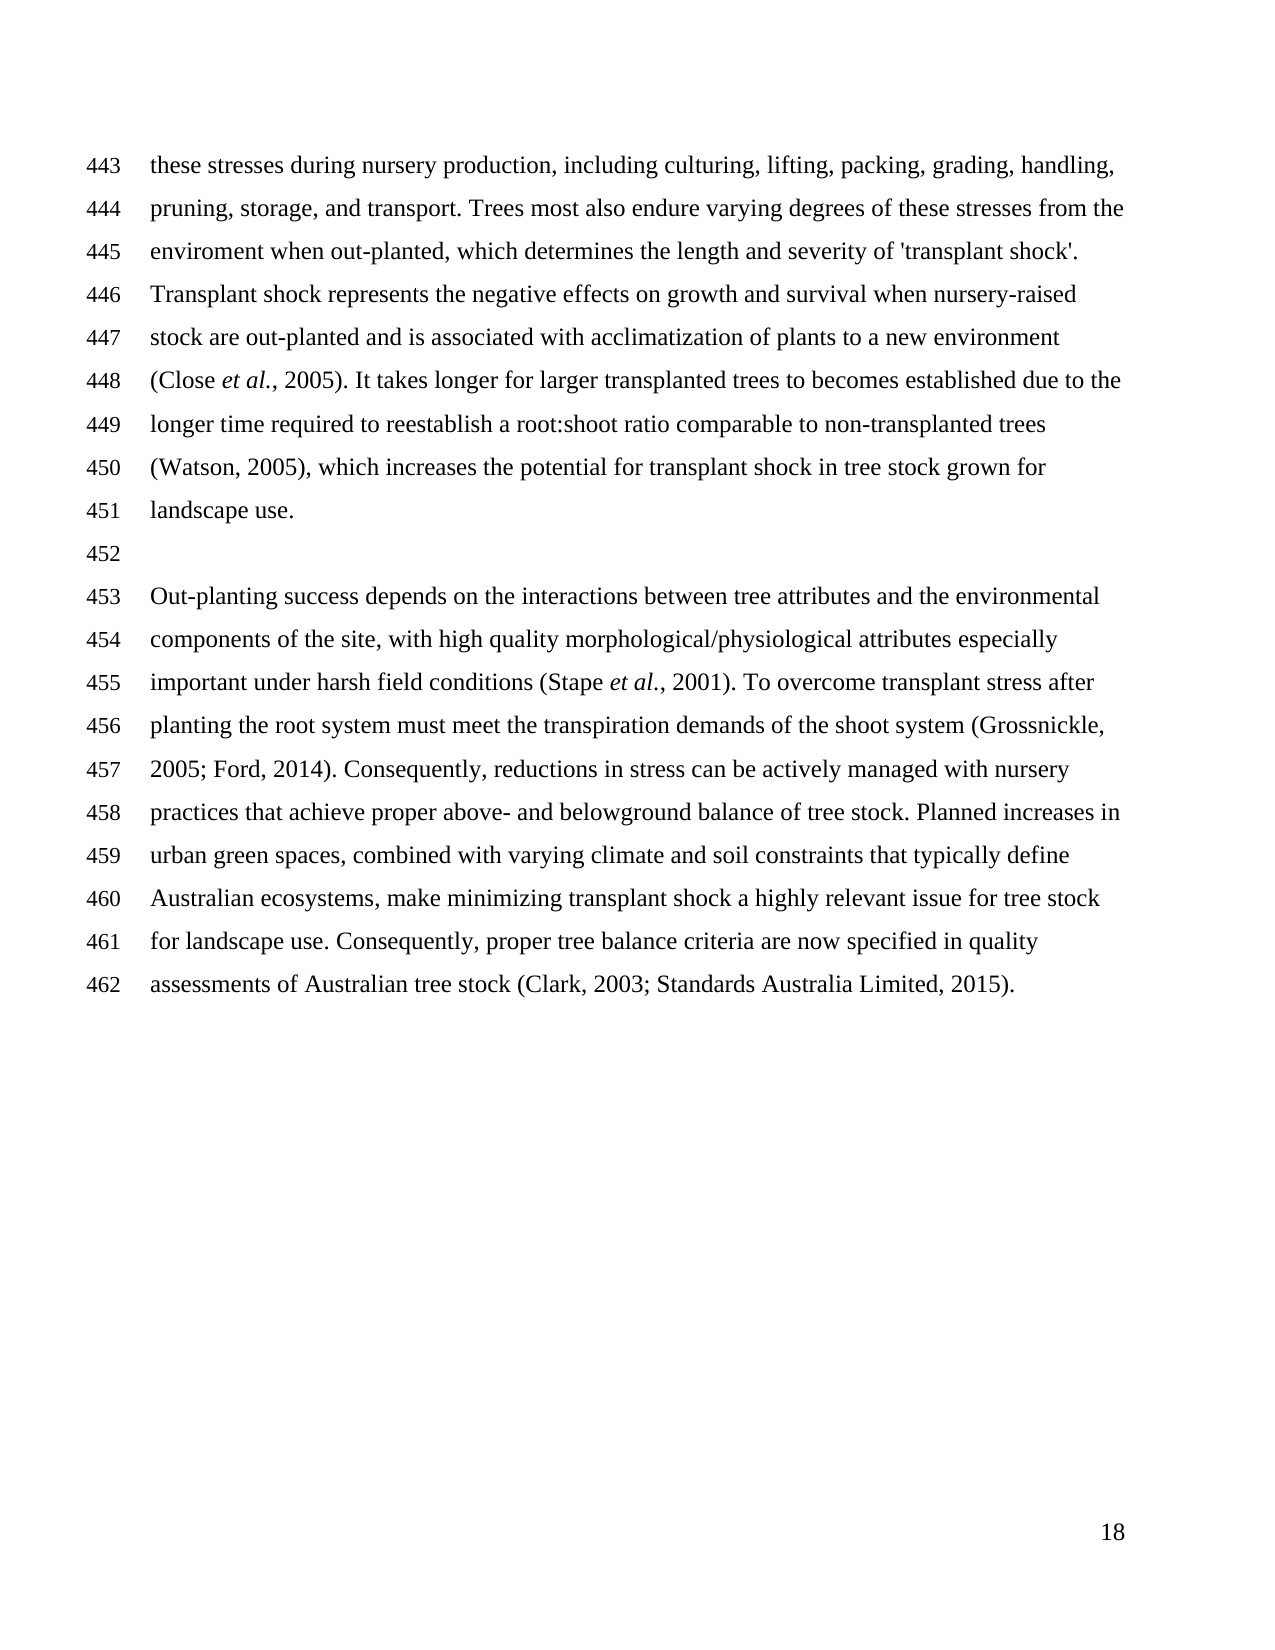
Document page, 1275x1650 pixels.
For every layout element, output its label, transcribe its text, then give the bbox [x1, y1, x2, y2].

text Out-planting success depends on the interactions between tree attributes and the environmental components of the site, with high quality morphological/physiological attributes especially important under harsh field conditions (Stape et al., 2001). To overcome transplant stress after planting the root system must meet the transpiration demands of the shoot system (Grossnickle, 2005; Ford, 2014). Consequently, reductions in stress can be actively managed with nursery practices that achieve proper above- and belowground balance of tree stock. Planned increases in urban green spaces, combined with varying climate and soil constraints that typically define Australian ecosystems, make minimizing transplant shock a highly relevant issue for tree stock for landscape use. Consequently, proper tree balance criteria are now specified in quality assessments of Australian tree stock (Clark, 2003; Standards Australia Limited, 2015). [150, 538, 1125, 998]
